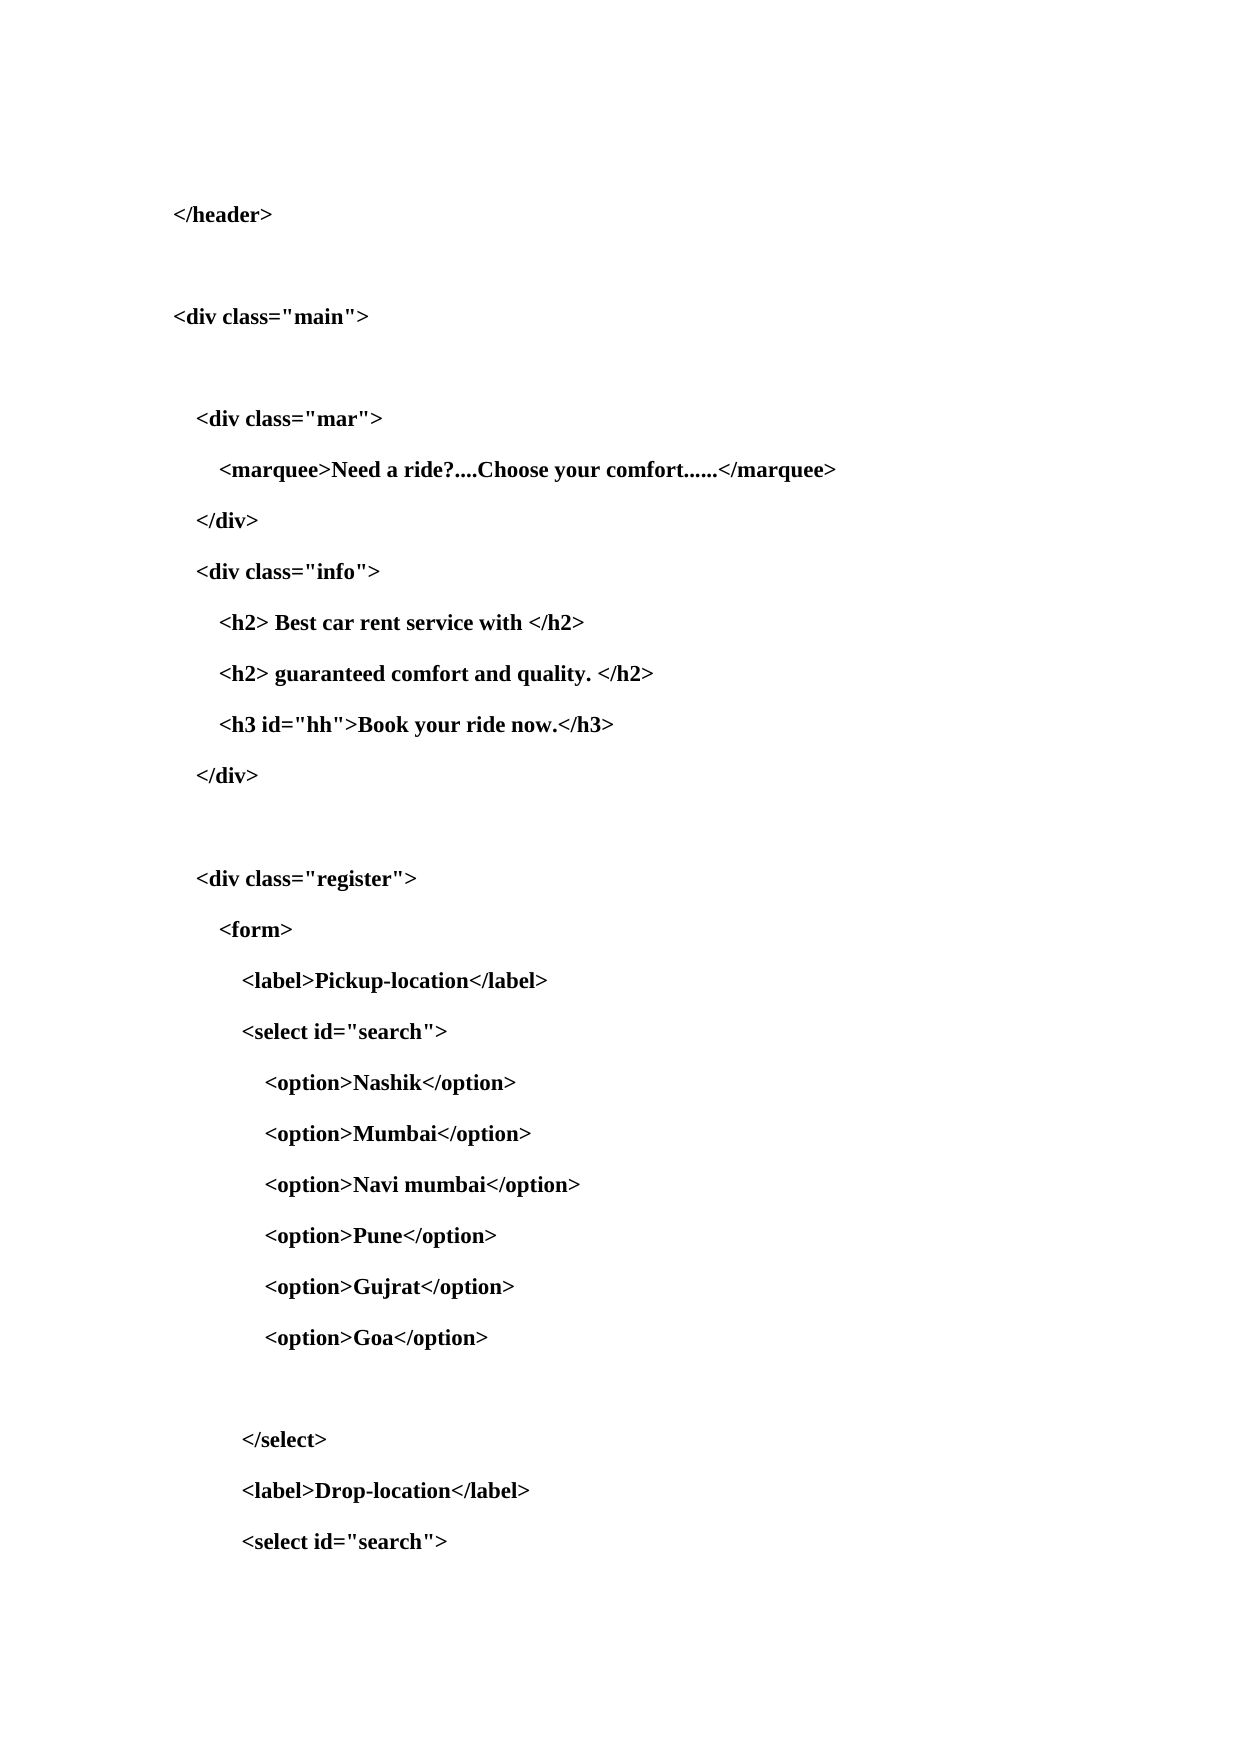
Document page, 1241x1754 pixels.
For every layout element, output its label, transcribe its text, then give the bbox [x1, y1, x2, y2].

text <option>Nashik</option> [150, 1069, 1090, 1095]
text </header> [150, 201, 1090, 227]
text </div> [150, 507, 1090, 534]
text <div class="mar"> [150, 405, 1090, 432]
text </select> [150, 1426, 1090, 1452]
text <label>Drop-location</label> [150, 1477, 1090, 1503]
text <select id="search"> [150, 1528, 1090, 1554]
text <option>Goa</option> [150, 1324, 1090, 1350]
text <option>Pune</option> [150, 1222, 1090, 1248]
text <form> [150, 916, 1090, 942]
text <option>Navi mumbai</option> [150, 1171, 1090, 1197]
text <h2> Best car rent service with </h2> [150, 609, 1090, 636]
text <div class="main"> [150, 303, 1090, 329]
text </div> [150, 762, 1090, 789]
text <label>Pickup-location</label> [150, 967, 1090, 993]
text <h3 id="hh">Book your ride now.</h3> [150, 711, 1090, 738]
text <div class="info"> [150, 558, 1090, 585]
text <marquee>Need a ride?....Choose your comfort......</marquee> [150, 456, 1090, 483]
text <option>Mumbai</option> [150, 1120, 1090, 1146]
text <div class="register"> [150, 864, 1090, 891]
text <option>Gujrat</option> [150, 1273, 1090, 1299]
text <h2> guaranteed comfort and quality. </h2> [150, 660, 1090, 687]
text <select id="search"> [150, 1018, 1090, 1044]
